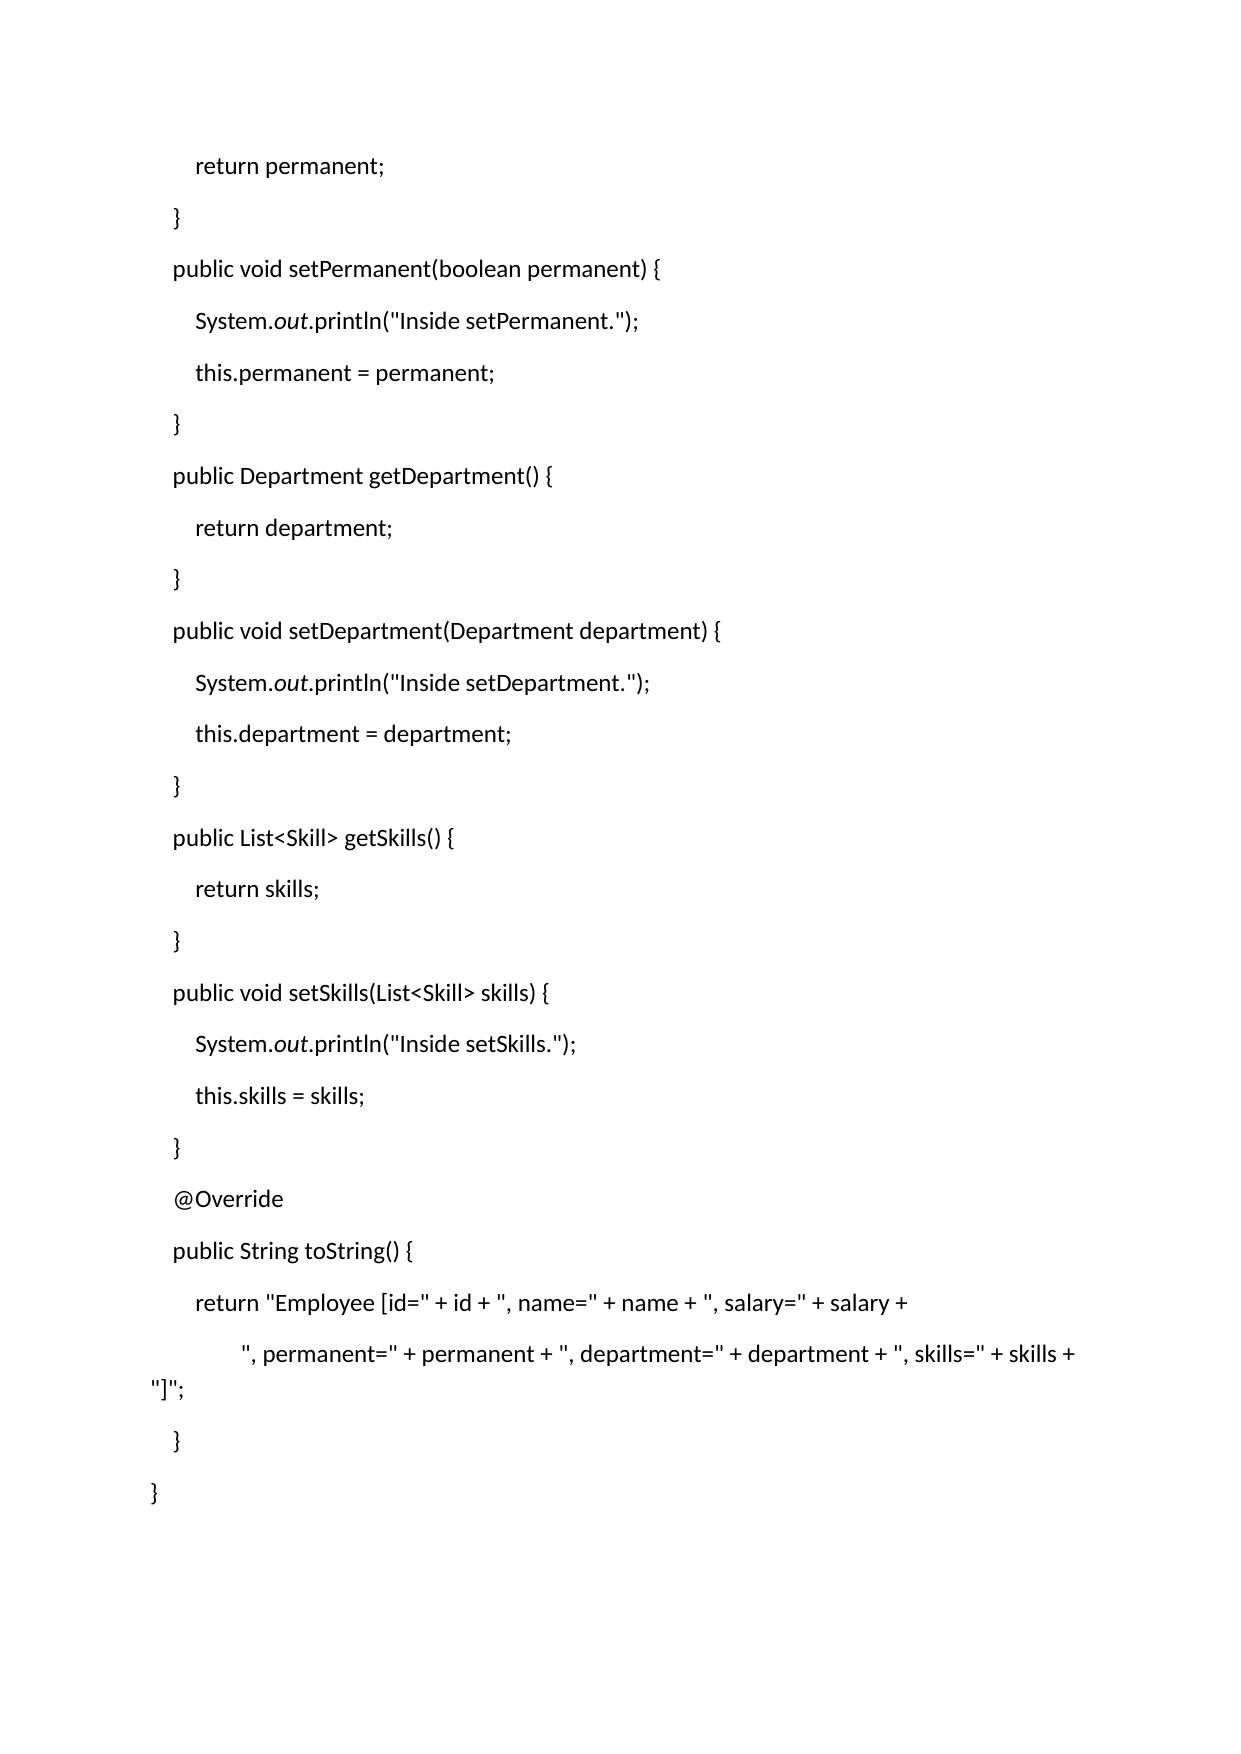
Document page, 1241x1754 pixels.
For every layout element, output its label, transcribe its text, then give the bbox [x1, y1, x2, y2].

text public Department getDepartment() { [150, 460, 1090, 491]
text } [150, 563, 1090, 594]
text } [150, 925, 1090, 956]
text } [150, 202, 1090, 232]
text } [150, 1132, 1090, 1162]
text } [150, 408, 1090, 439]
text public String toString() { [150, 1235, 1090, 1266]
text this.department = department; [150, 718, 1090, 749]
text return permanent; [150, 150, 1090, 181]
text ", permanent=" + permanent + ", department=" + department + ", skills=" + skills + "]"; [150, 1338, 1090, 1404]
text this.permanent = permanent; [150, 357, 1090, 387]
text } [150, 770, 1090, 801]
text return skills; [150, 873, 1090, 904]
text public List<Skill> getSkills() { [150, 822, 1090, 852]
text System.out.println("Inside setDepartment."); [150, 667, 1090, 697]
text } [150, 1477, 1090, 1507]
text System.out.println("Inside setPermanent."); [150, 305, 1090, 336]
text public void setDepartment(Department department) { [150, 615, 1090, 646]
text } [150, 1425, 1090, 1456]
text public void setSkills(List<Skill> skills) { [150, 977, 1090, 1007]
text this.skills = skills; [150, 1080, 1090, 1111]
text return "Employee [id=" + id + ", name=" + name + ", salary=" + salary + [150, 1287, 1090, 1317]
text public void setPermanent(boolean permanent) { [150, 253, 1090, 284]
text System.out.println("Inside setSkills."); [150, 1028, 1090, 1059]
text return department; [150, 512, 1090, 542]
text @Override [150, 1183, 1090, 1214]
